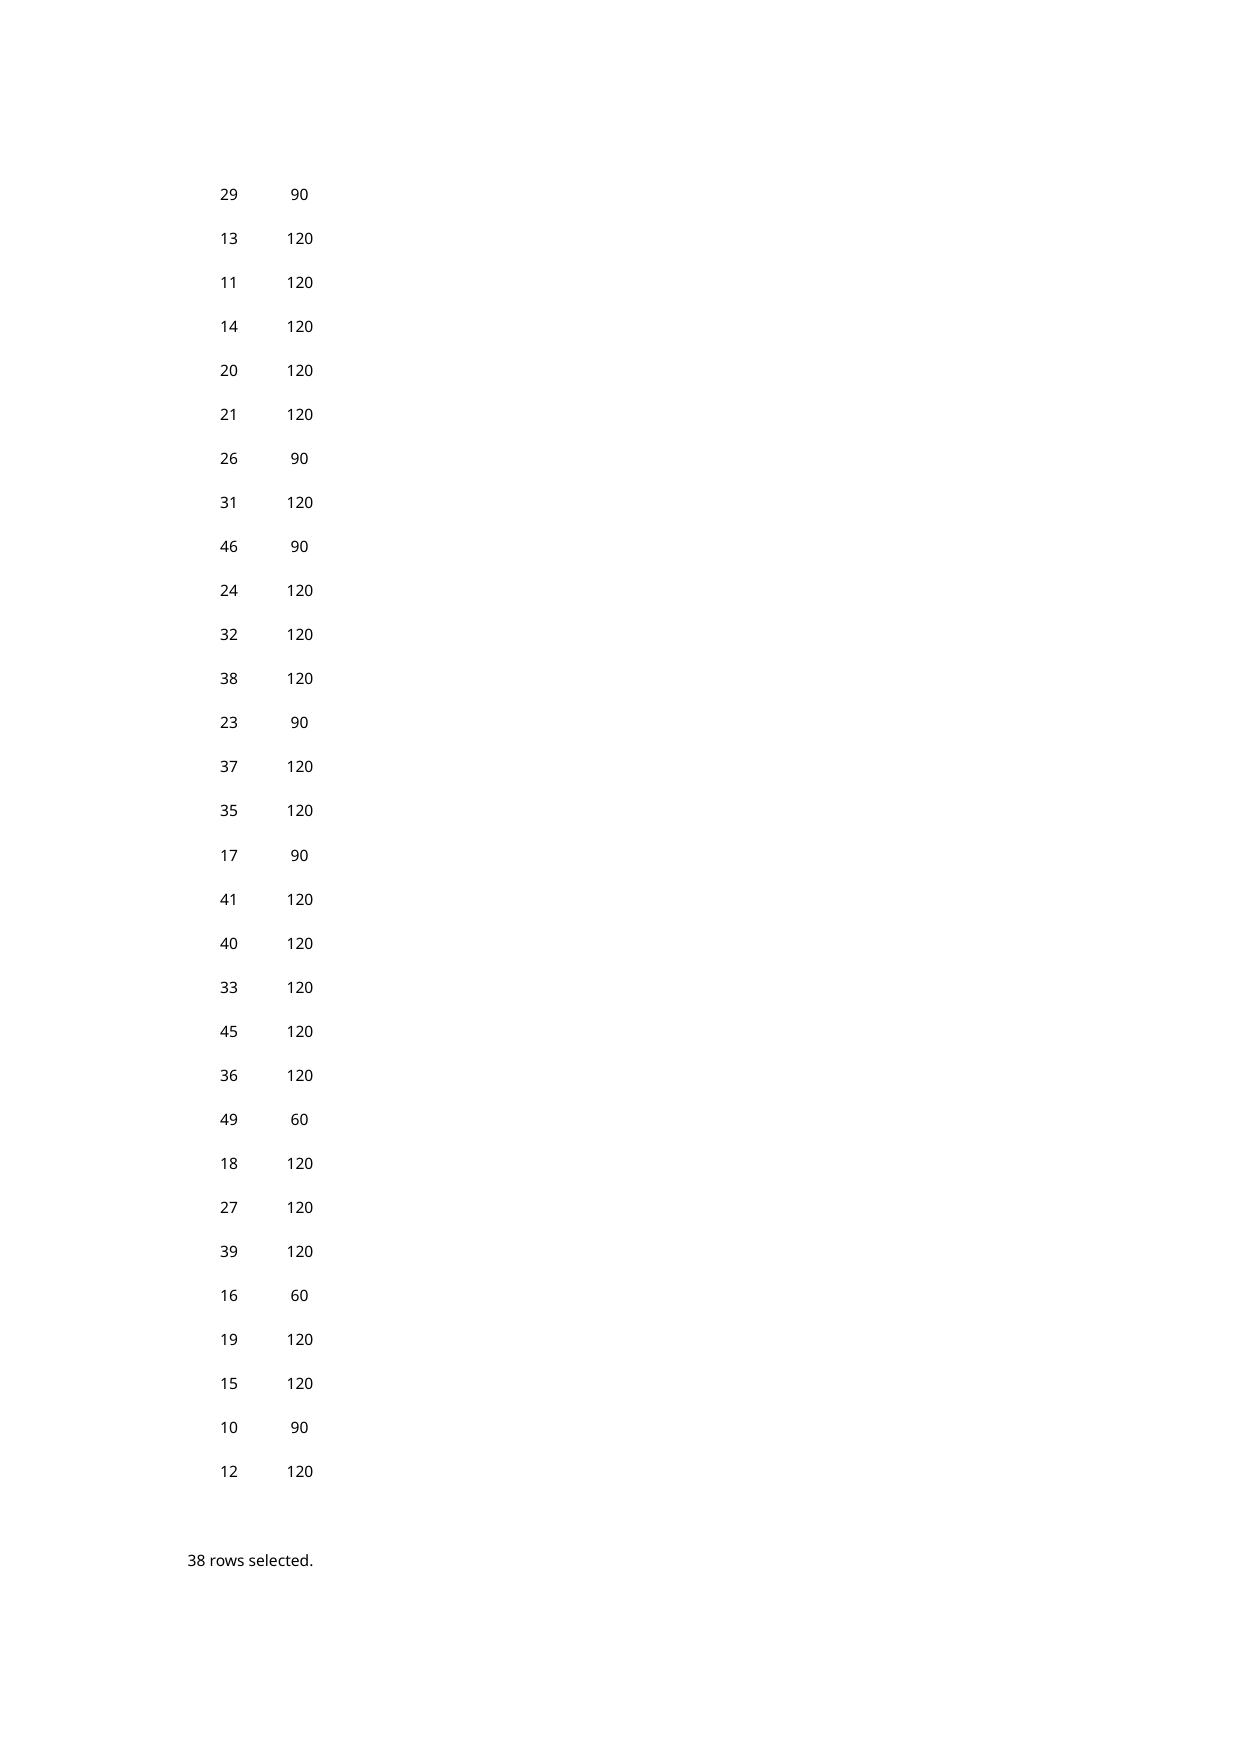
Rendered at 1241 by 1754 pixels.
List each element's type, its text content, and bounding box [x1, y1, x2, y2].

text 29 90 [187, 172, 1053, 216]
text 39 120 [187, 1229, 1053, 1273]
text 26 90 [187, 436, 1053, 480]
text 10 90 [187, 1406, 1053, 1450]
text 23 90 [187, 701, 1053, 745]
text 46 90 [187, 524, 1053, 568]
text 17 90 [187, 833, 1053, 877]
text 31 120 [187, 480, 1053, 524]
text 37 120 [187, 745, 1053, 789]
text 15 120 [187, 1362, 1053, 1406]
text 41 120 [187, 877, 1053, 921]
text 49 60 [187, 1097, 1053, 1141]
text 18 120 [187, 1141, 1053, 1185]
text 14 120 [187, 304, 1053, 348]
text 38 rows selected. [187, 1538, 1053, 1582]
text 40 120 [187, 921, 1053, 965]
text 16 60 [187, 1273, 1053, 1318]
text 21 120 [187, 392, 1053, 436]
text 32 120 [187, 613, 1053, 657]
text 36 120 [187, 1053, 1053, 1097]
text 20 120 [187, 348, 1053, 392]
text 38 120 [187, 657, 1053, 701]
text 12 120 [187, 1450, 1053, 1494]
text 35 120 [187, 789, 1053, 833]
text 33 120 [187, 965, 1053, 1009]
text 45 120 [187, 1009, 1053, 1053]
text 11 120 [187, 260, 1053, 304]
text 24 120 [187, 568, 1053, 613]
text 27 120 [187, 1185, 1053, 1229]
text 13 120 [187, 216, 1053, 260]
text 19 120 [187, 1318, 1053, 1362]
